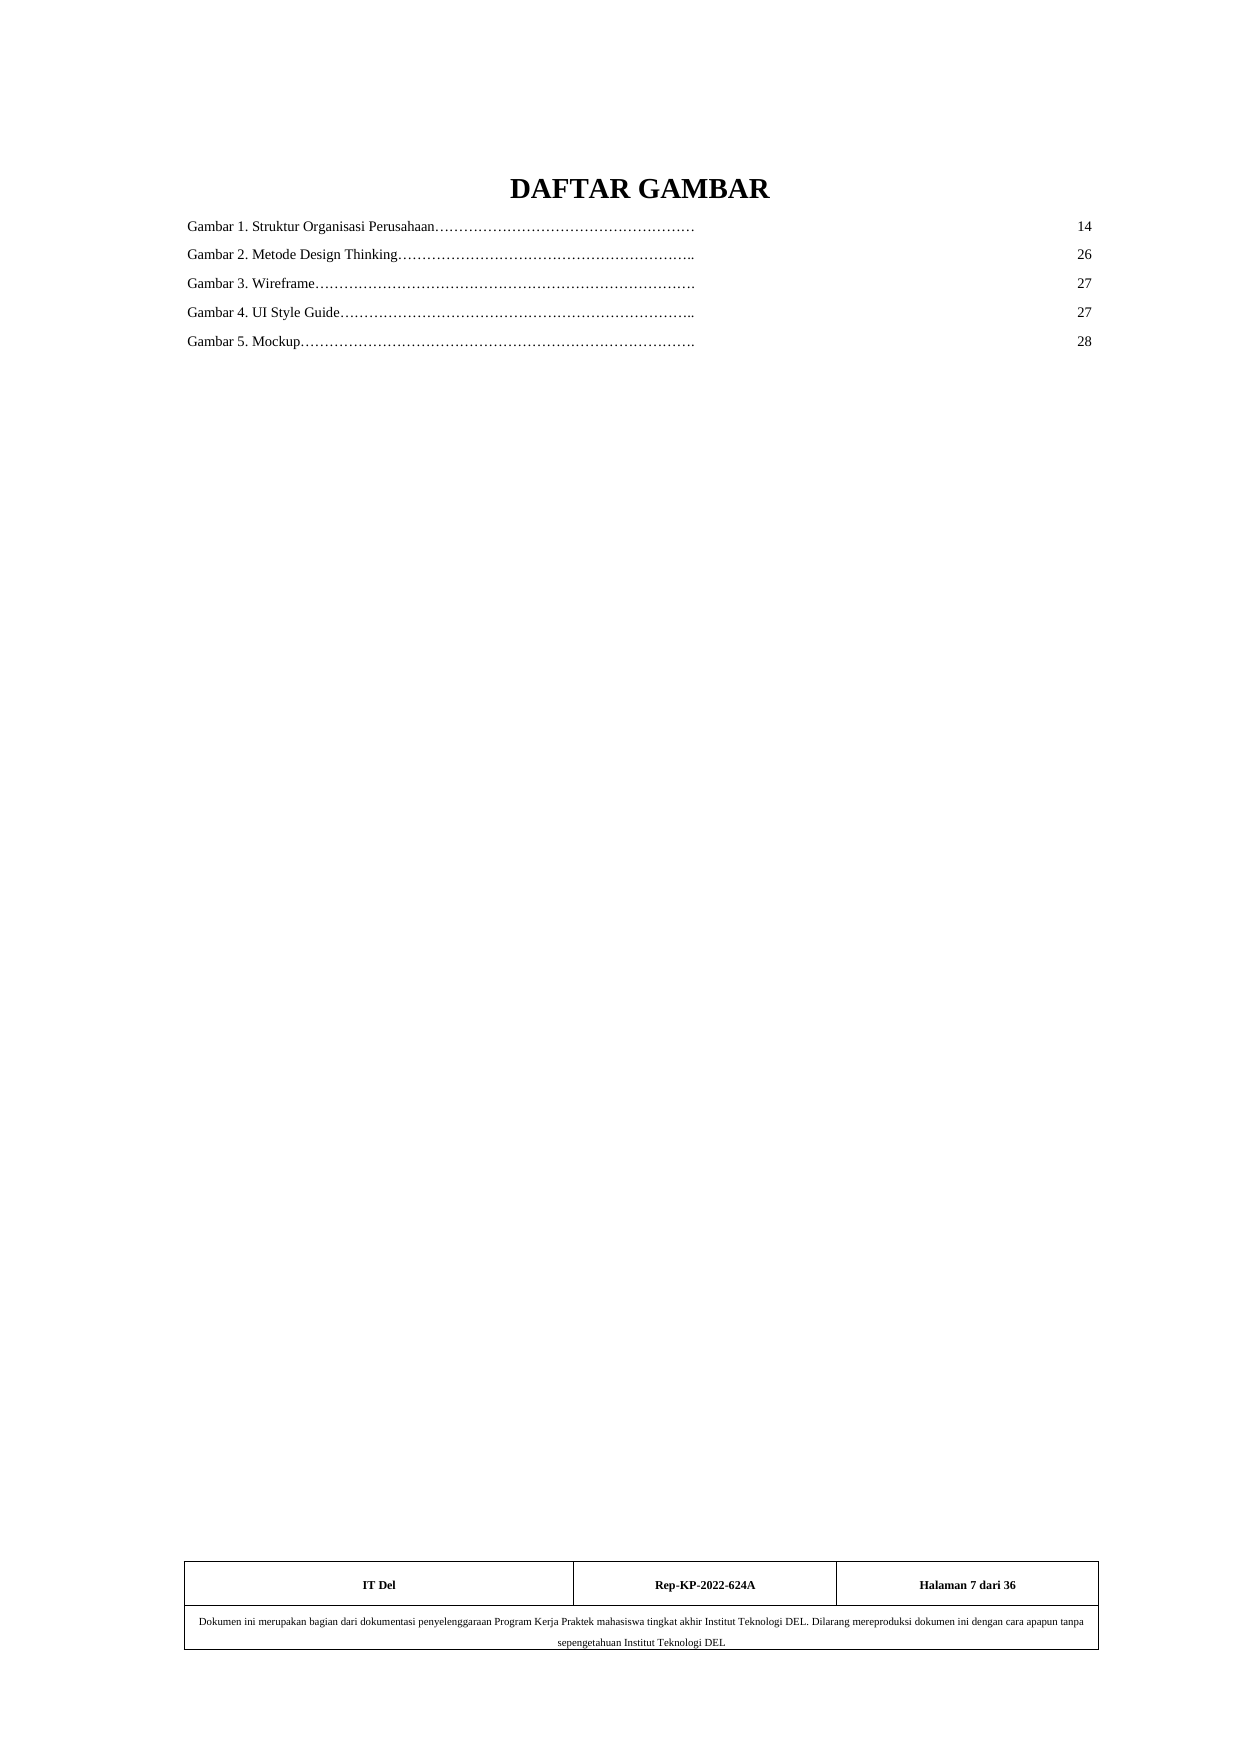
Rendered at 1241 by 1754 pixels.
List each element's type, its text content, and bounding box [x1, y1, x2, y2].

title DAFTAR GAMBAR [187, 148, 1092, 205]
